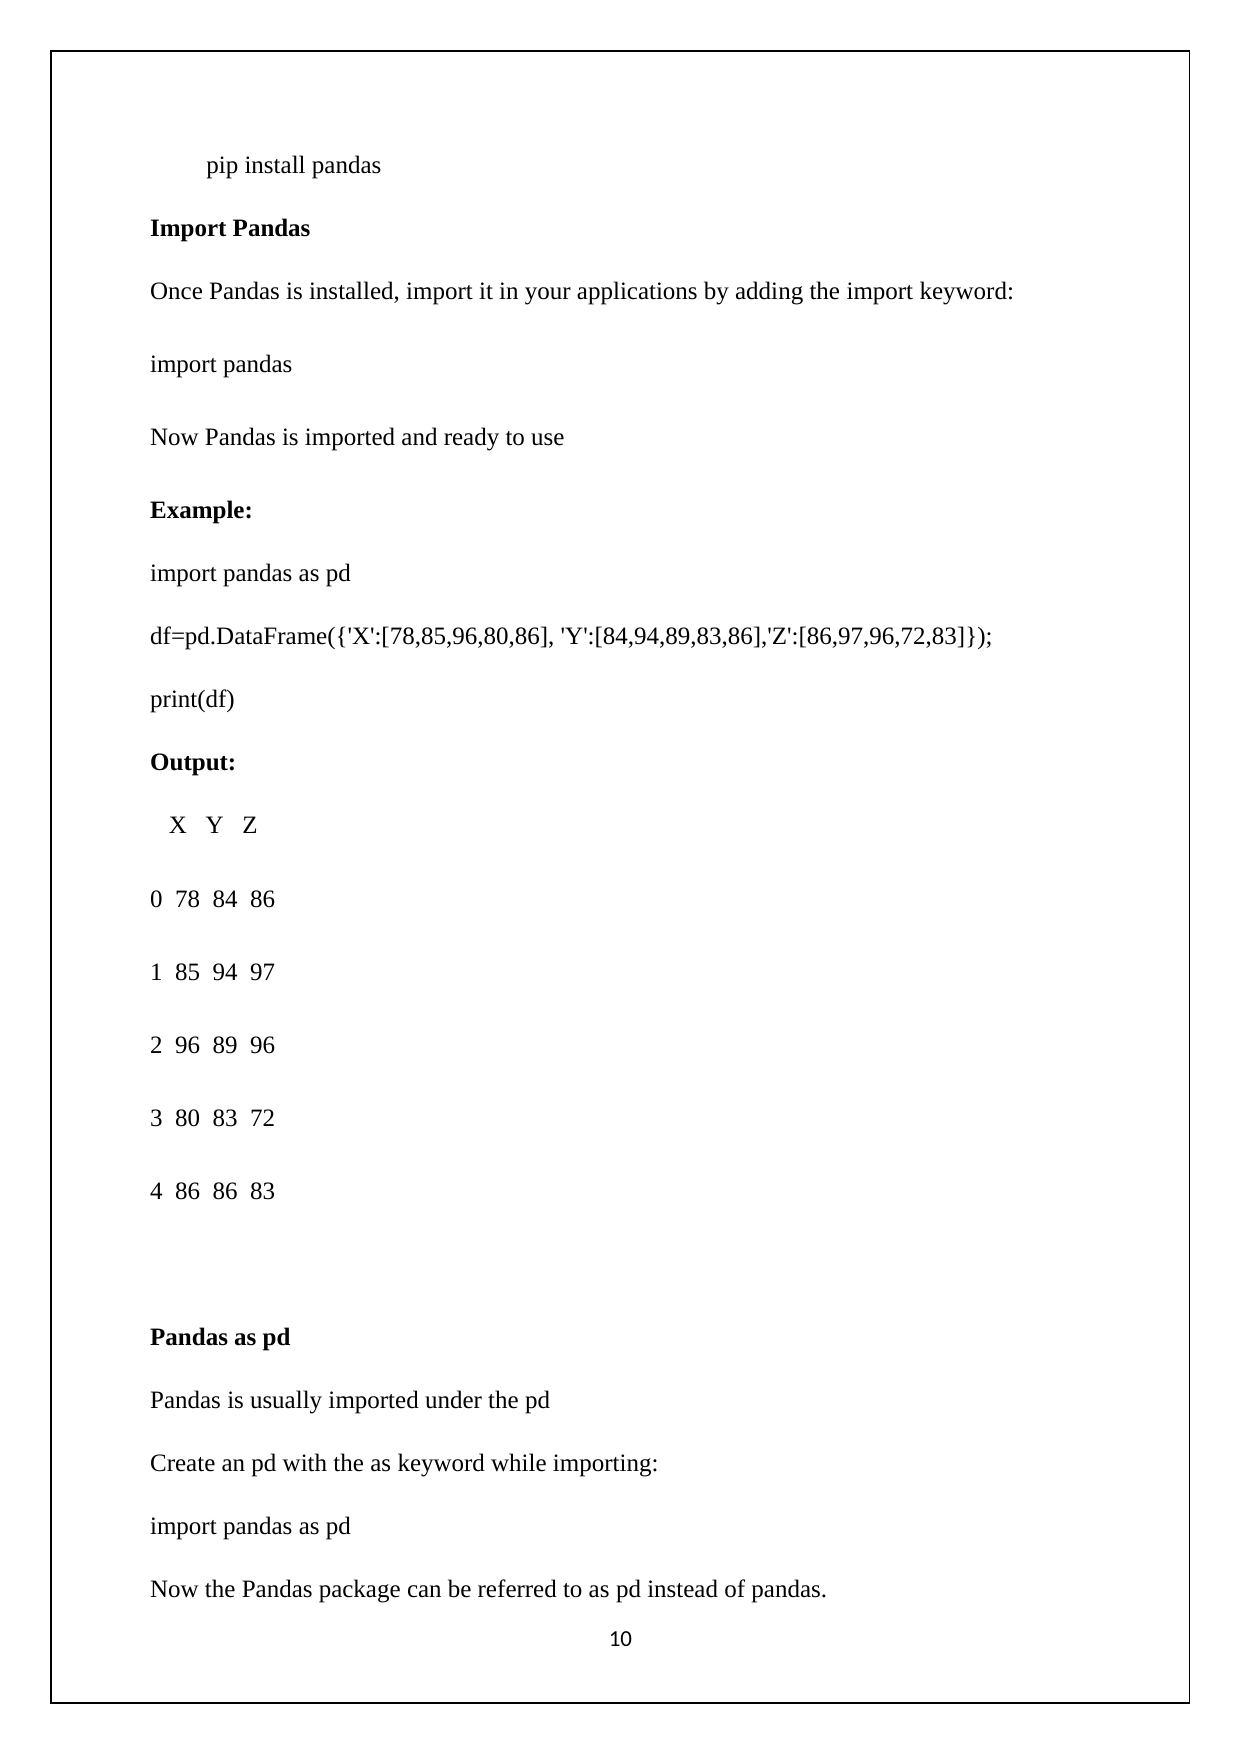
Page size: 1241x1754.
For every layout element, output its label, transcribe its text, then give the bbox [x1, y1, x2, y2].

text 4 86 86 83 [150, 1176, 1090, 1205]
text 3 80 83 72 [150, 1103, 1090, 1132]
text 2 96 89 96 [150, 1030, 1090, 1059]
text Example: [150, 495, 1090, 524]
subtitle Import Pandas [150, 213, 1090, 242]
text df=pd.DataFrame({'X':[78,85,96,80,86], 'Y':[84,94,89,83,86],'Z':[86,97,96,72,83]}); [150, 621, 1090, 650]
text import pandas [150, 349, 1090, 378]
text 0 78 84 86 [150, 884, 1090, 912]
text Now the Pandas package can be referred to as pd instead of pandas. [150, 1574, 1090, 1603]
text X Y Z [150, 811, 1090, 839]
text Pandas is usually imported under the pd [150, 1385, 1090, 1414]
text Once Pandas is installed, import it in your applications by adding the import keyword: [150, 276, 1090, 305]
text Create an pd with the as keyword while importing: [150, 1448, 1090, 1477]
text pip install pandas [150, 150, 1090, 179]
text print(df) [150, 684, 1090, 713]
text 1 85 94 97 [150, 957, 1090, 986]
text Now Pandas is imported and ready to use [150, 422, 1090, 451]
text import pandas as pd [150, 558, 1090, 587]
subtitle Pandas as pd [150, 1322, 1090, 1351]
text Output: [150, 747, 1090, 776]
text import pandas as pd [150, 1511, 1090, 1540]
